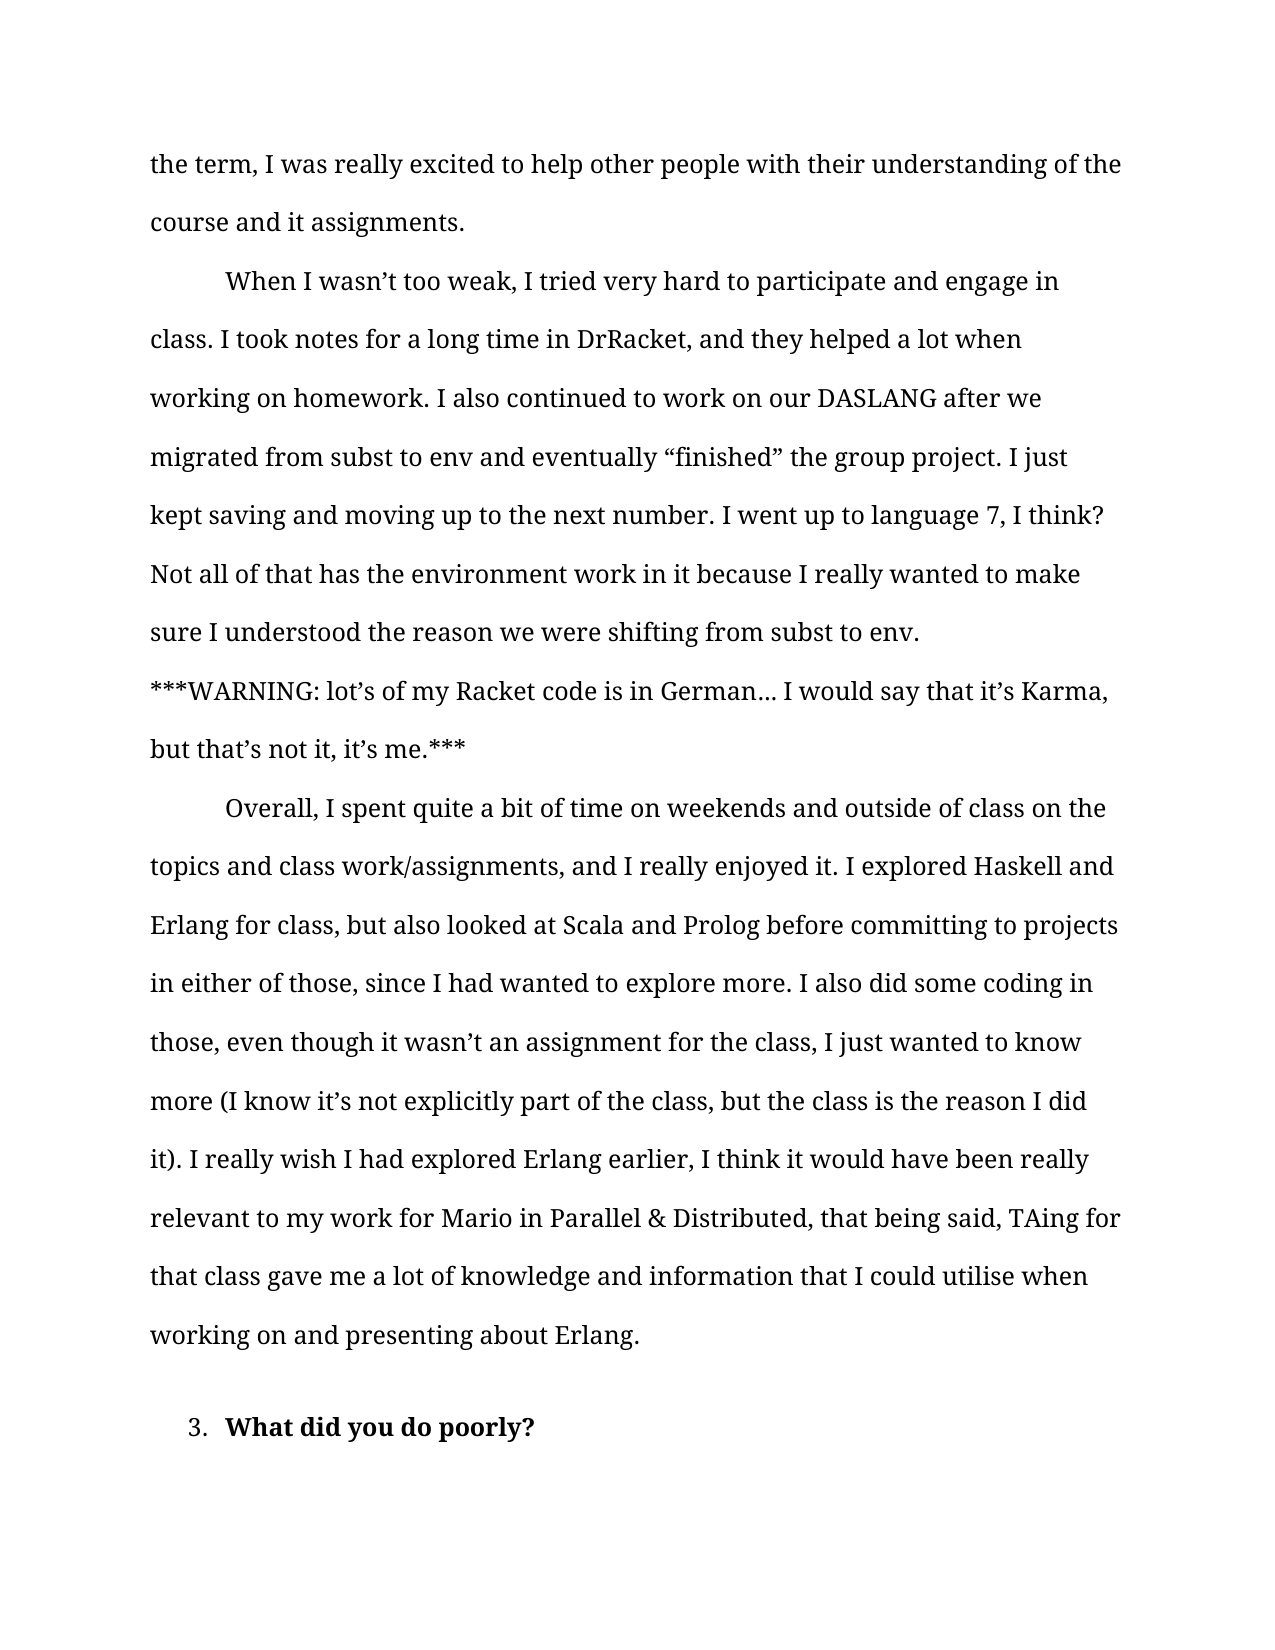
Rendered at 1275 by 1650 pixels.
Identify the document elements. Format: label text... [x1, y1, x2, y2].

text Overall, I spent quite a bit of time on weekends and outside of class on the topics and class work/assignments, and I really enjoyed it. I explored Haskell and Erlang for class, but also looked at Scala and Prolog before committing to projects in either of those, since I had wanted to explore more. I also did some coding in those, even though it wasn’t an assignment for the class, I just wanted to know more (I know it’s not explicitly part of the class, but the class is the reason I did it). I really wish I had explored Erlang earlier, I think it would have been really relevant to my work for Mario in Parallel & Distributed, that being said, TAing for that class gave me a lot of knowledge and information that I could utilise when working on and presenting about Erlang. [150, 794, 1125, 1350]
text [150, 150, 1125, 238]
text ***WARNING: lot’s of my Racket code is in German… I would say that it’s Karma, but that’s not it, it’s me.*** [150, 677, 1125, 765]
list What did you do poorly? [187, 1413, 1125, 1442]
text When I wasn’t too weak, I tried very hard to participate and engage in class. I took notes for a long time in DrRacket, and they helped a lot when working on homework. I also continued to work on our DASLANG after we migrated from subst to env and eventually “finished” the group project. I just kept saving and moving up to the next number. I went up to language 7, I think? Not all of that has the environment work in it because I really wanted to make sure I understood the reason we were shifting from subst to env. [150, 267, 1125, 648]
